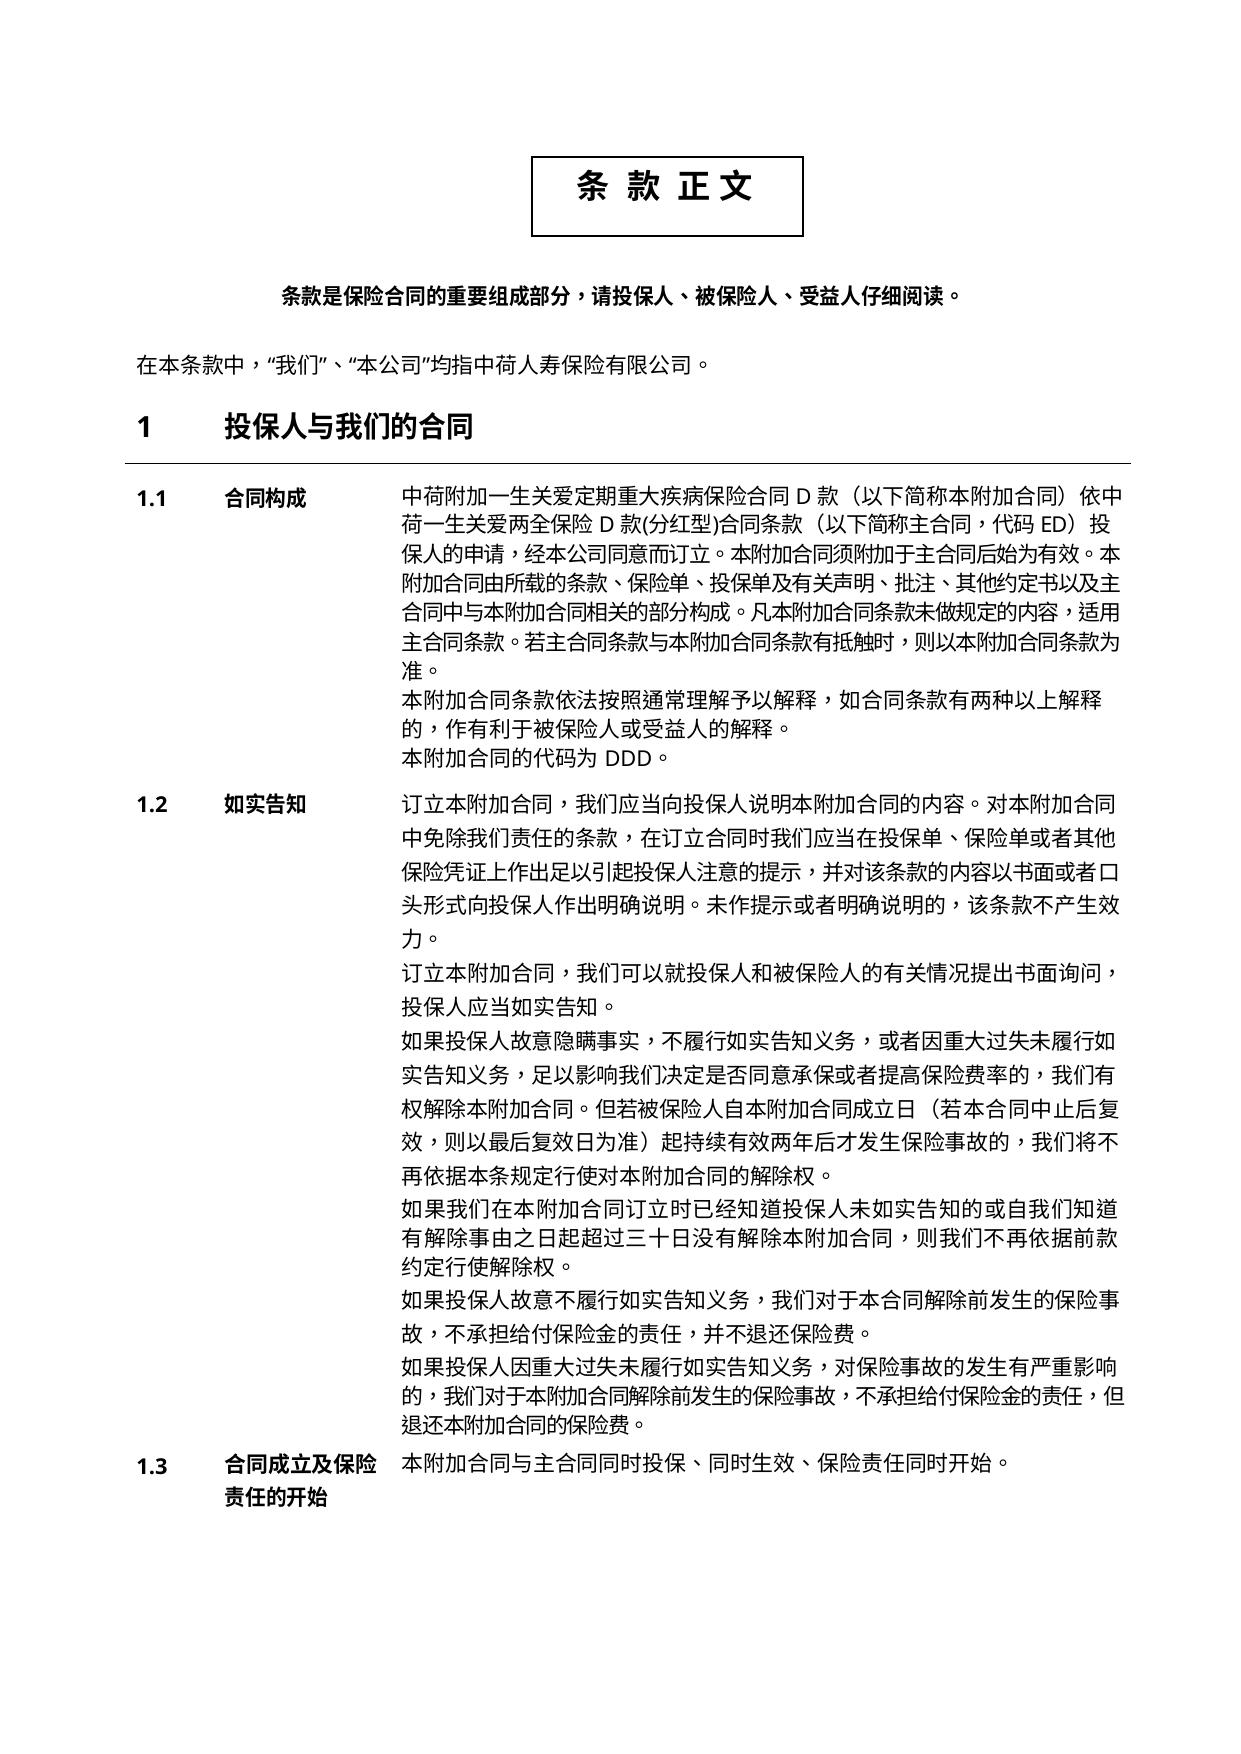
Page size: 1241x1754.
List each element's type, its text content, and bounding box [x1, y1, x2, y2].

table_cell 订立本附加合同，我们应当向投保人说明本附加合同的内容。对本附加合同中免除我们责任的条款，在订立合同时我们应当在投保单、保险单或者其他保险凭证上作出足以引起投保人注意的提示，并对该条款的内容以书面或者口头形式向投保人作出明确说明。未作提示或者明确说明的，该条款不产生效力。 订立本附加合同，我们可以就投保人和被保险人的有关情况提出书面询问，投保人应当如实告知。 如果投保人故意隐瞒事实，不履行如实告知义务，或者因重大过失未履行如实告知义务，足以影响我们决定是否同意承保或者提高保险费率的，我们有权解除本附加合同。但若被保险人自本附加合同成立日（若本合同中止后复效，则以最后复效日为准）起持续有效两年后才发生保险事故的，我们将不再依据本条规定行使对本附加合同的解除权。 如果我们在本附加合同订立时已经知道投保人未如实告知的或自我们知道有解除事由之日起超过三十日没有解除本附加合同，则我们不再依据前款约定行使解除权。 如果投保人故意不履行如实告知义务，我们对于本合同解除前发生的保险事故，不承担给付保险金的责任，并不退还保险费。 如果投保人因重大过失未履行如实告知义务，对保险事故的发生有严重影响的，我们对于本附加合同解除前发生的保险事故，不承担给付保险金的责任，但退还本附加合同的保险费。 [390, 780, 1131, 1440]
table_cell 1.1 [125, 464, 197, 780]
table_cell 中荷附加一生关爱定期重大疾病保险合同 D 款（以下简称本附加合同）依中荷一生关爱两全保险 D 款(分红型)合同条款（以下简称主合同，代码 ED）投保人的申请，经本公司同意而订立。本附加合同须附加于主合同后始为有效。本附加合同由所载的条款、保险单、投保单及有关声明、批注、其他约定书以及主合同中与本附加合同相关的部分构成。凡本附加合同条款未做规定的内容，适用主合同条款。若主合同条款与本附加合同条款有抵触时，则以本附加合同条款为准。 本附加合同条款依法按照通常理解予以解释，如合同条款有两种以上解释的，作有利于被保险人或受益人的解释。 本附加合同的代码为 DDD。 [390, 464, 1131, 780]
table_cell 如实告知 [197, 780, 390, 1440]
table_cell 1.3 [125, 1440, 197, 1512]
table_cell 合同构成 [197, 464, 390, 780]
table_header 在本条款中，“我们”、“本公司”均指中荷人寿保险有限公司。 [125, 356, 1131, 397]
table_cell 1 [125, 397, 197, 463]
table_cell 本附加合同与主合同同时投保、同时生效、保险责任同时开始。 [390, 1440, 1131, 1512]
table_cell 投保人与我们的合同 [197, 397, 1131, 463]
table_cell 合同成立及保险责任的开始 [197, 1440, 390, 1512]
table_cell 1.2 [125, 780, 197, 1440]
subtitle 条款是保险合同的重要组成部分，请投保人、被保险人、受益人仔细阅读。 [281, 281, 1142, 311]
